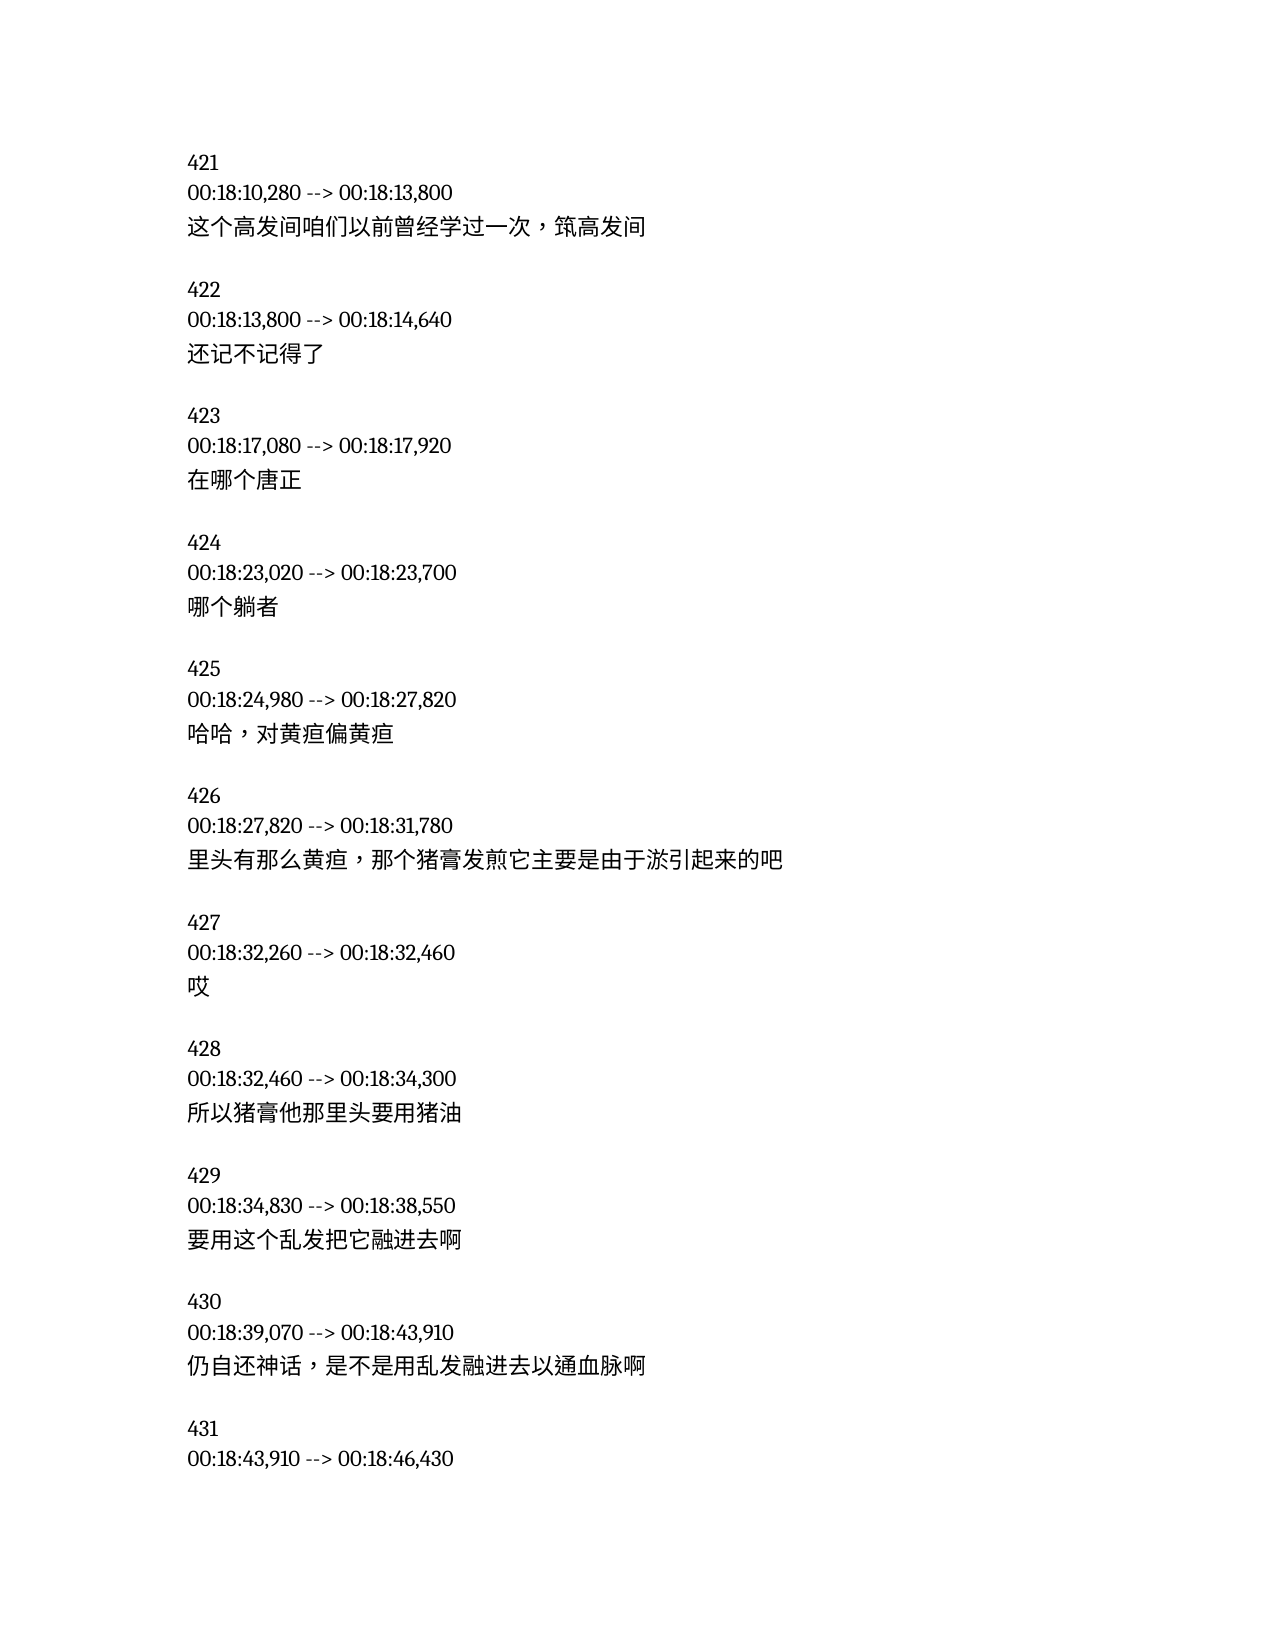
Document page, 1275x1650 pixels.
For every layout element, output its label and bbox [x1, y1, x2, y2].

text [187, 150, 1087, 1472]
